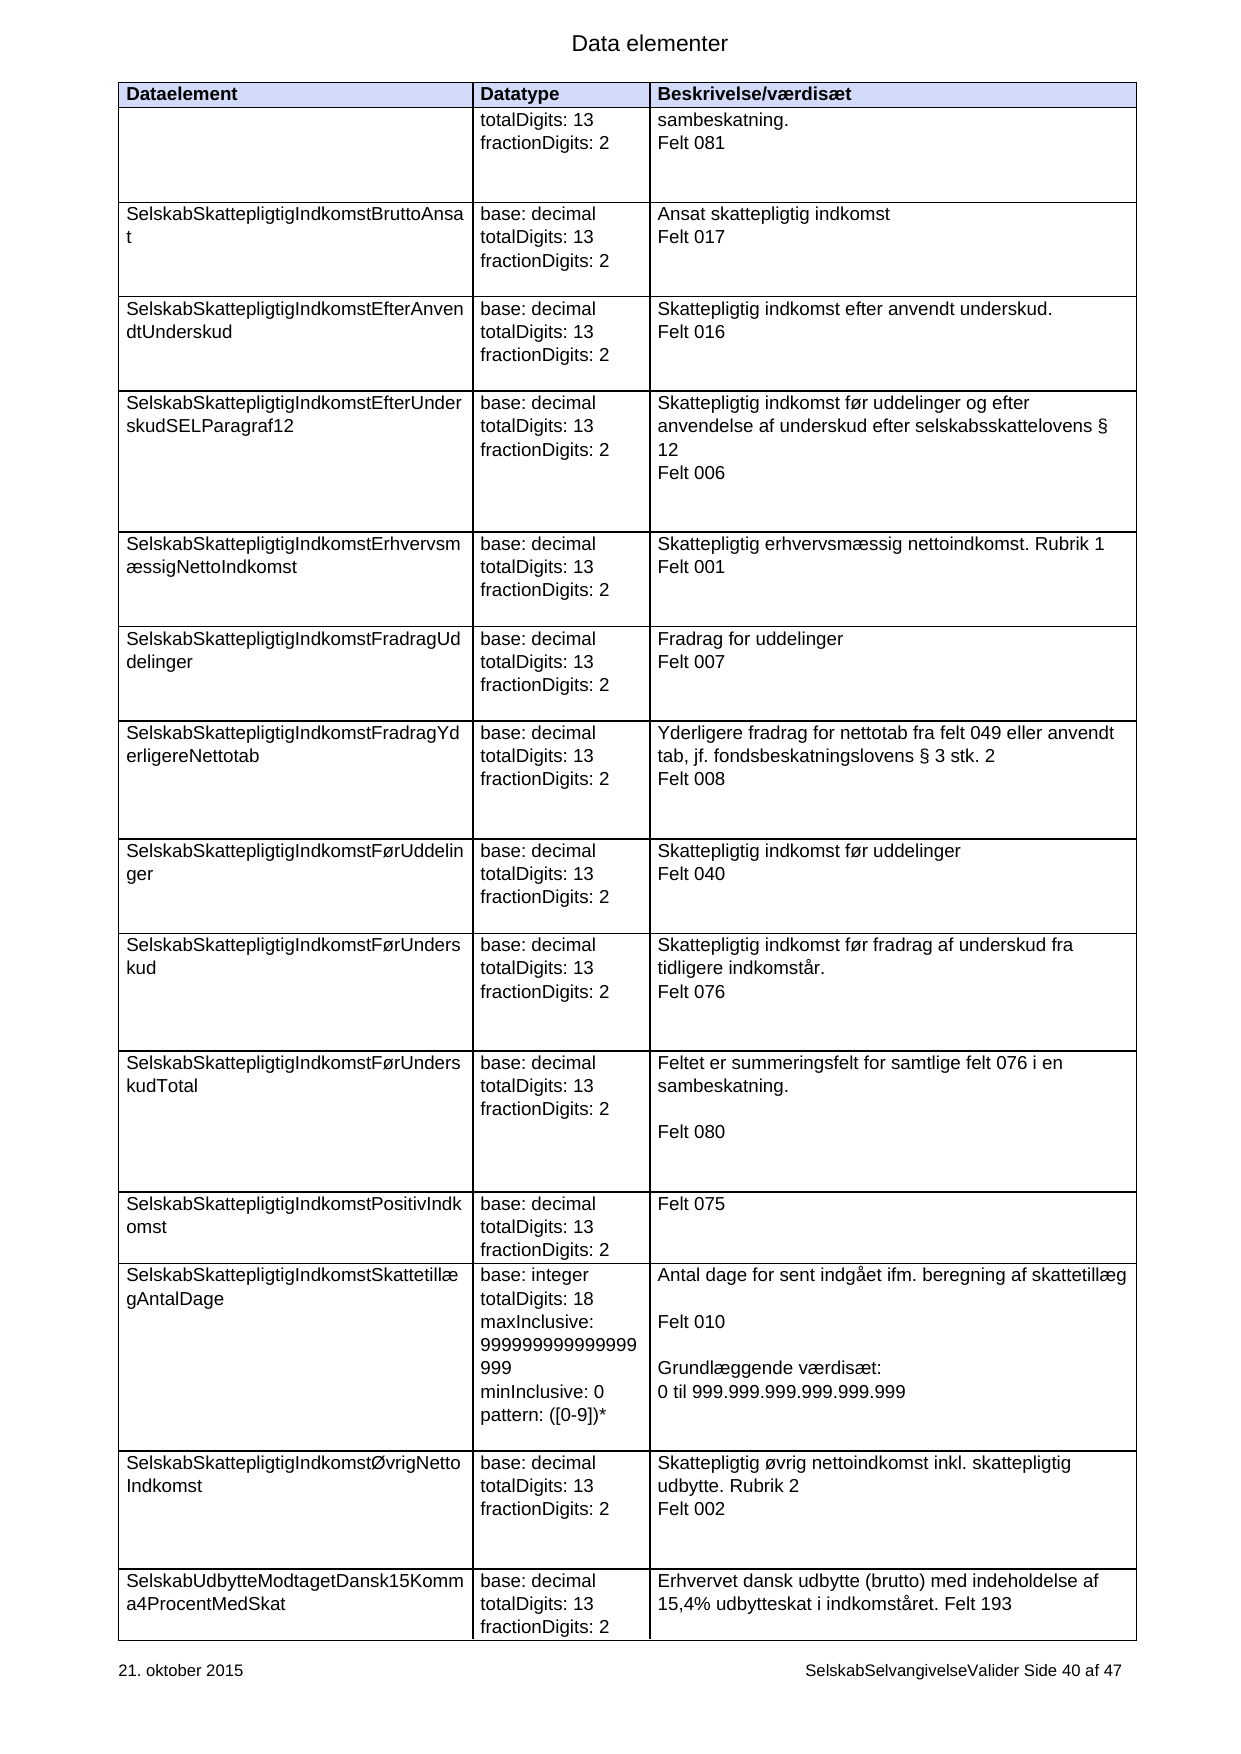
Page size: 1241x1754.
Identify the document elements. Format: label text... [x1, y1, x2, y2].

table_header Dataelement [119, 83, 472, 107]
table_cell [119, 1570, 472, 1639]
table_cell Fradrag for uddelinger Felt 007 [651, 627, 1136, 720]
table_cell base: decimal totalDigits: 13 fractionDigits: 2 [474, 627, 649, 720]
table_header Datatype [474, 83, 649, 107]
table_cell SelskabSkattepligtigIndkomstEfterAnvendtUnderskud [119, 297, 472, 390]
table_cell SelskabSkattepligtigIndkomstPositivIndkomst [119, 1193, 472, 1263]
table_cell SelskabSkattepligtigIndkomstEfterUnderskudSELParagraf12 [119, 392, 472, 531]
table_cell SelskabSkattepligtigIndkomstErhvervsmæssigNettoIndkomst [119, 533, 472, 626]
table_cell SelskabSkattepligtigIndkomstBruttoAnsat [119, 203, 472, 296]
table_cell base: integer totalDigits: 18 maxInclusive: 999999999999999999 minInclusive: 0 pattern: ([0-9])* [474, 1264, 649, 1450]
table_cell Skattepligtig indkomst før uddelinger og efter anvendelse af underskud efter selskabsskattelovens § 12 Felt 006 [651, 392, 1136, 531]
table_cell Skattepligtig øvrig nettoindkomst inkl. skattepligtig udbytte. Rubrik 2 Felt 002 [651, 1452, 1136, 1568]
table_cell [474, 108, 649, 201]
table_cell Ansat skattepligtig indkomst Felt 017 [651, 203, 1136, 296]
table_cell SelskabSkattepligtigIndkomstFørUnderskudTotal [119, 1052, 472, 1191]
table_cell Antal dage for sent indgået ifm. beregning af skattetillæg Felt 010 Grundlæggende værdisæt: 0 til 999.999.999.999.999.999 [651, 1264, 1136, 1450]
table_cell SelskabSkattepligtigIndkomstØvrigNettoIndkomst [119, 1452, 472, 1568]
table_cell base: decimal totalDigits: 13 fractionDigits: 2 [474, 840, 649, 932]
table_cell SelskabSkattepligtigIndkomstSkattetillægAntalDage [119, 1264, 472, 1450]
table_cell Skattepligtig erhvervsmæssig nettoindkomst. Rubrik 1 Felt 001 [651, 533, 1136, 626]
table_cell Skattepligtig indkomst før uddelinger Felt 040 [651, 840, 1136, 932]
table_cell Feltet er summeringsfelt for samtlige felt 076 i en sambeskatning. Felt 080 [651, 1052, 1136, 1191]
table_cell Felt 075 [651, 1193, 1136, 1263]
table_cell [474, 1570, 649, 1639]
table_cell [119, 108, 472, 201]
table_cell SelskabSkattepligtigIndkomstFørUddelinger [119, 840, 472, 932]
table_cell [651, 1570, 1136, 1639]
table_cell base: decimal totalDigits: 13 fractionDigits: 2 [474, 297, 649, 390]
table_cell SelskabSkattepligtigIndkomstFradragUddelinger [119, 627, 472, 720]
table_cell base: decimal totalDigits: 13 fractionDigits: 2 [474, 533, 649, 626]
table_header Beskrivelse/værdisæt [651, 83, 1136, 107]
table_cell base: decimal totalDigits: 13 fractionDigits: 2 [474, 1193, 649, 1263]
table_cell base: decimal totalDigits: 13 fractionDigits: 2 [474, 203, 649, 296]
table_cell base: decimal totalDigits: 13 fractionDigits: 2 [474, 722, 649, 838]
table_cell base: decimal totalDigits: 13 fractionDigits: 2 [474, 1052, 649, 1191]
table_cell Yderligere fradrag for nettotab fra felt 049 eller anvendt tab, jf. fondsbeskatningslovens § 3 stk. 2 Felt 008 [651, 722, 1136, 838]
table_cell base: decimal totalDigits: 13 fractionDigits: 2 [474, 392, 649, 531]
table_cell SelskabSkattepligtigIndkomstFradragYderligereNettotab [119, 722, 472, 838]
table_cell base: decimal totalDigits: 13 fractionDigits: 2 [474, 1452, 649, 1568]
table_cell Skattepligtig indkomst før fradrag af underskud fra tidligere indkomstår. Felt 076 [651, 934, 1136, 1050]
table_cell Skattepligtig indkomst efter anvendt underskud. Felt 016 [651, 297, 1136, 390]
table_cell base: decimal totalDigits: 13 fractionDigits: 2 [474, 934, 649, 1050]
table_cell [651, 108, 1136, 201]
table_cell SelskabSkattepligtigIndkomstFørUnderskud [119, 934, 472, 1050]
